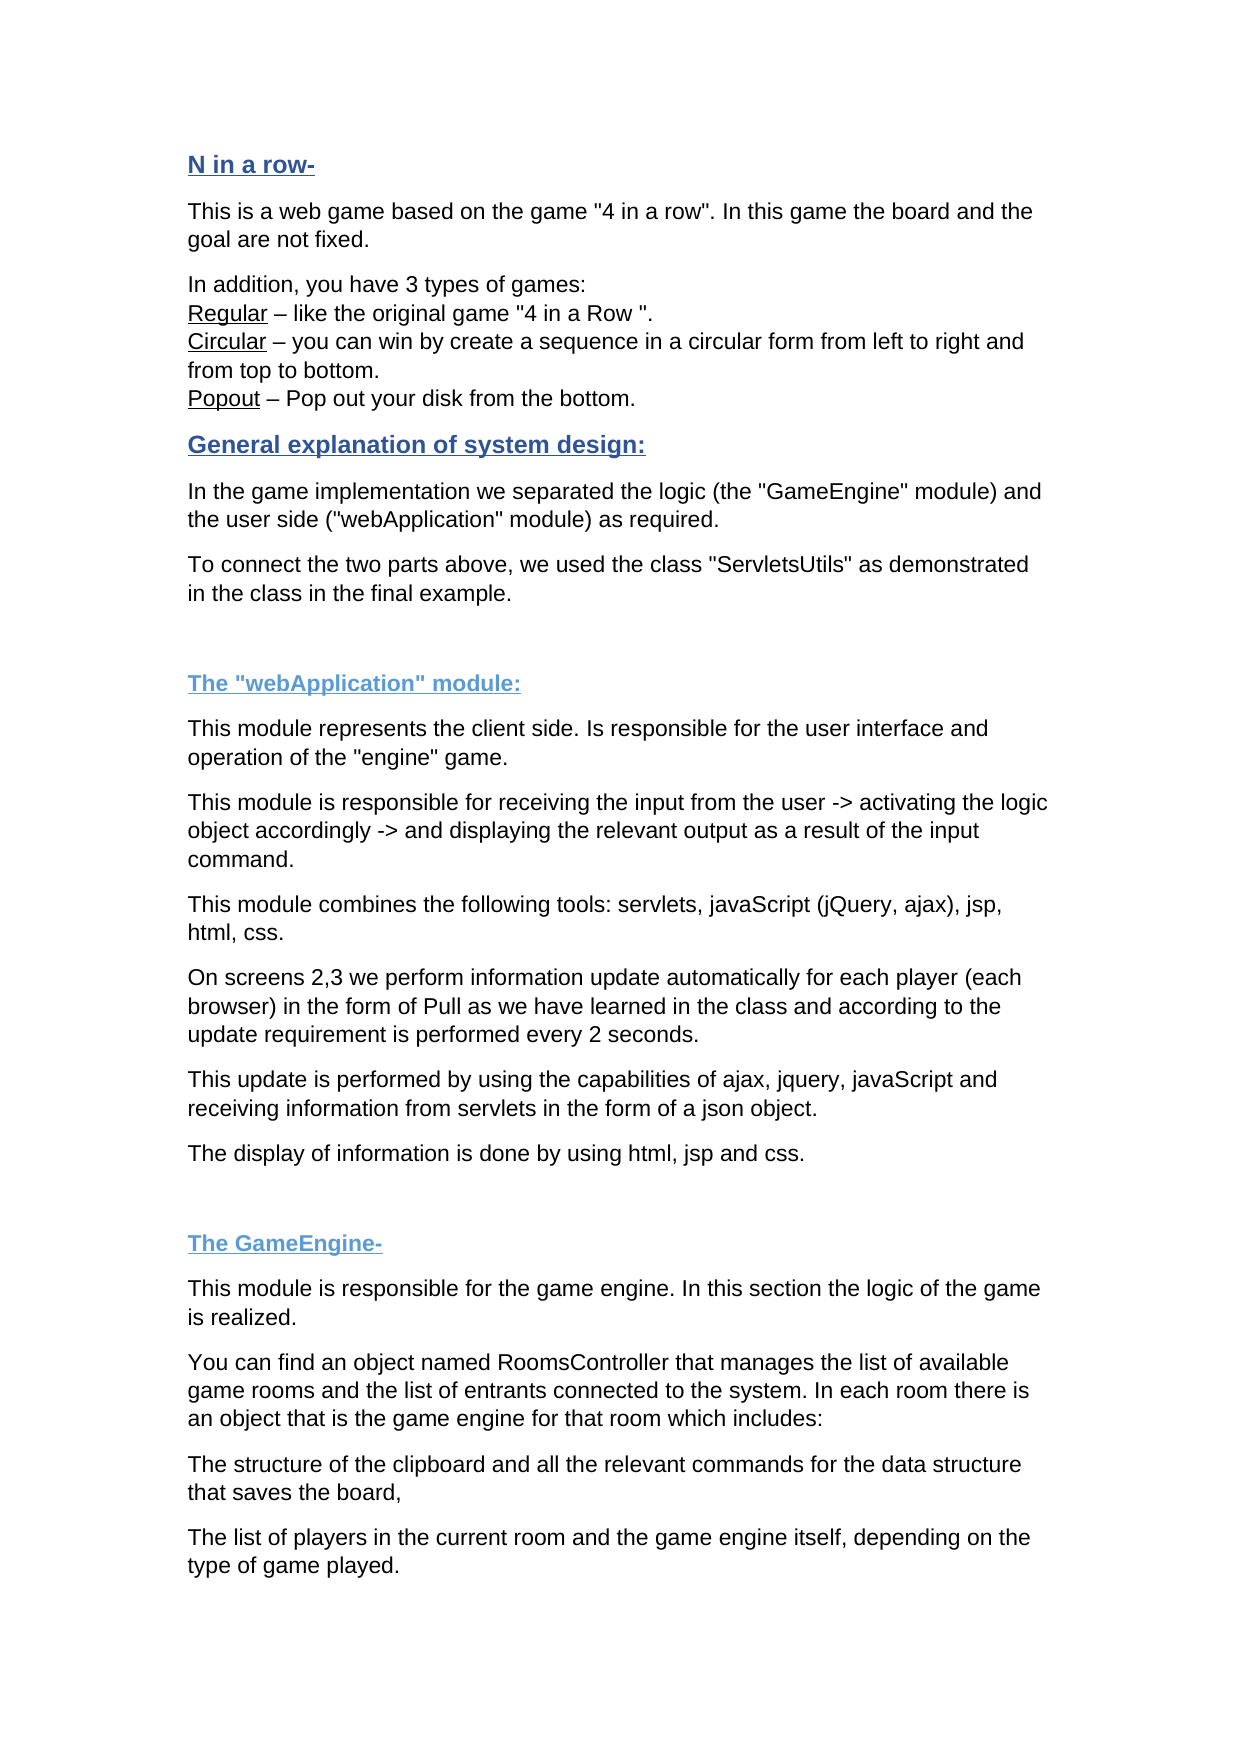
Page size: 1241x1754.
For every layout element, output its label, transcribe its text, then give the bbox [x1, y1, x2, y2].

text The display of information is done by using html, jsp and css. [187, 1140, 1053, 1166]
text The structure of the clipboard and all the relevant commands for the data structure that saves the board, [187, 1451, 1053, 1505]
text The "webApplication" module: [187, 670, 1053, 696]
text General explanation of system design: [187, 430, 1053, 459]
text On screens 2,3 we perform information update automatically for each player (each browser) in the form of Pull as we have learned in the class and according to the update requirement is performed every 2 seconds. [187, 964, 1053, 1047]
text N in a row- [187, 150, 1053, 179]
text You can find an object named RoomsController that manages the list of available game rooms and the list of entrants connected to the system. In each room there is an object that is the game engine for that room which includes: [187, 1348, 1053, 1432]
text This module is responsible for receiving the input from the user -> activating the logic object accordingly -> and displaying the relevant output as a result of the input command. [187, 789, 1053, 872]
text In the game implementation we separated the logic (the "GameEngine" module) and the user side ("webApplication" module) as required. [187, 478, 1053, 533]
text This module is responsible for the game engine. In this section the logic of the game is realized. [187, 1275, 1053, 1330]
text This update is performed by using the capabilities of ajax, jquery, javaScript and receiving information from servlets in the form of a json object. [187, 1066, 1053, 1121]
text To connect the two parts above, we used the class "ServletsUtils" as demonstrated in the class in the final example. [187, 551, 1053, 606]
text This module combines the following tools: servlets, javaScript (jQuery, ajax), jsp, html, css. [187, 891, 1053, 945]
text This is a web game based on the game "4 in a row". In this game the board and the goal are not fixed. [187, 198, 1053, 252]
text The list of players in the current room and the game engine itself, depending on the type of game played. [187, 1524, 1053, 1579]
text This module represents the client side. Is responsible for the user interface and operation of the "engine" game. [187, 715, 1053, 770]
text The GameEngine- [187, 1230, 1053, 1256]
text In addition, you have 3 types of games: Regular – like the original game "4 in a Row ". Circular – you can win by create a sequence in a circular form from left to right and from top to bottom. Popout – Pop out your disk from the bottom. [187, 271, 1053, 411]
